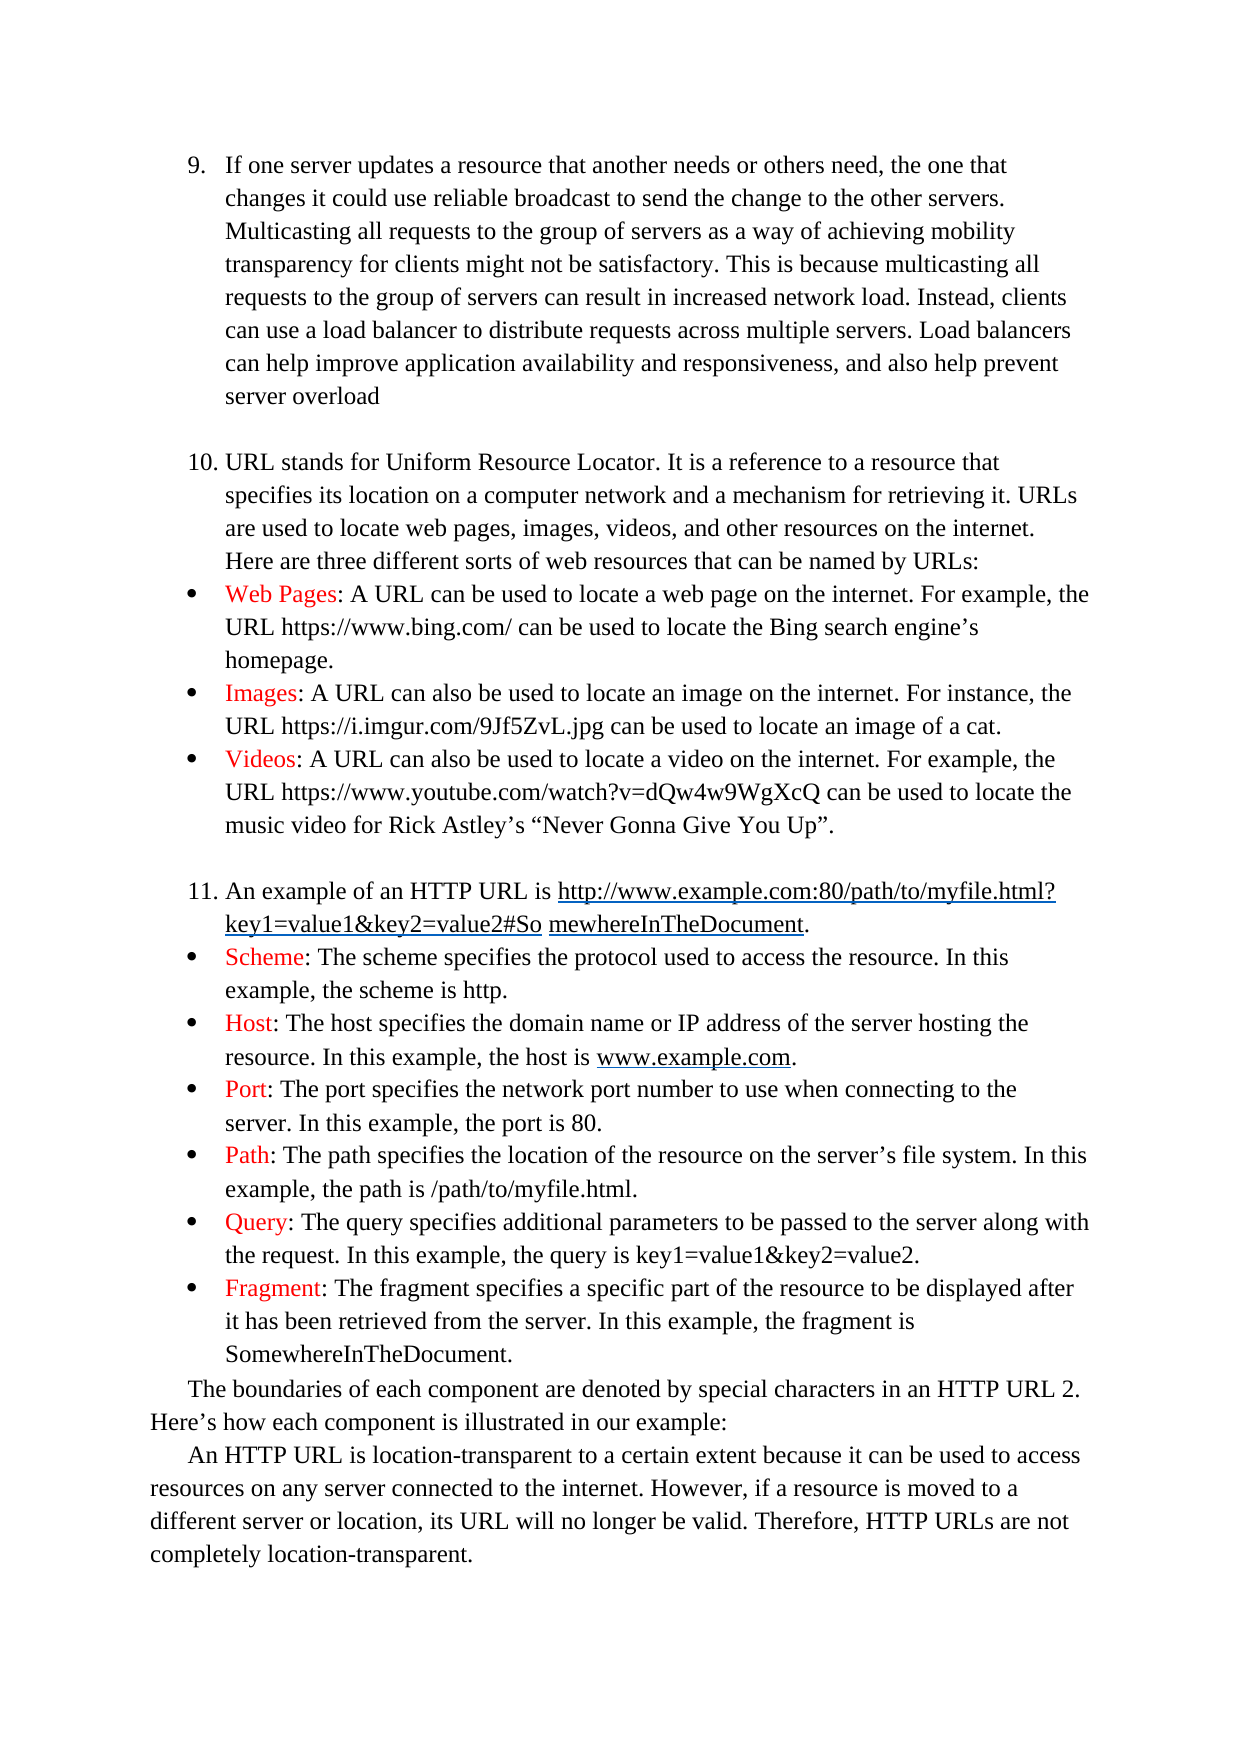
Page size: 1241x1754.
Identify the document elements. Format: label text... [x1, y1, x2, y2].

list Query: The query specifies additional parameters to be passed to the server along with the request. In this example, the query is key1=value1&key2=value2. [187, 1207, 1090, 1268]
list URL stands for Uniform Resource Locator. It is a reference to a resource that specifies its location on a computer network and a mechanism for retrieving it. URLs are used to locate web pages, images, videos, and other resources on the internet. Here are three different sorts of web resources that can be named by URLs: [187, 447, 1090, 575]
list Scheme: The scheme specifies the protocol used to access the resource. In this example, the scheme is http. [187, 942, 1090, 1004]
list If one server updates a resource that another needs or others need, the one that changes it could use reliable broadcast to send the change to the other servers. Multicasting all requests to the group of servers as a way of achieving mobility transparency for clients might not be satisfactory. This is because multicasting all requests to the group of servers can result in increased network load. Instead, clients can use a load balancer to distribute requests across multiple servers. Load balancers can help improve application availability and responsiveness, and also help prevent server overload [187, 150, 1090, 410]
list Path: The path specifies the location of the resource on the server’s file system. In this example, the path is /path/to/myfile.html. [187, 1141, 1090, 1202]
list Fragment: The fragment specifies a specific part of the resource to be displayed after it has been retrieved from the server. In this example, the fragment is SomewhereInTheDocument. [187, 1273, 1090, 1367]
list Videos: A URL can also be used to locate a video on the internet. For example, the URL https://www.youtube.com/watch?v=dQw4w9WgXcQ can be used to locate the music video for Rick Astley’s “Never Gonna Give You Up”. [187, 744, 1090, 839]
text The boundaries of each component are denoted by special characters in an HTTP URL 2. Here’s how each component is illustrated in our example: [150, 1374, 1090, 1436]
list Port: The port specifies the network port number to use when connecting to the server. In this example, the port is 80. [187, 1074, 1090, 1136]
list An example of an HTTP URL is http://www.example.com:80/path/to/myfile.html?key1=value1&key2=value2#So mewhereInTheDocument. [187, 876, 1090, 938]
text An HTTP URL is location-transparent to a certain extent because it can be used to access resources on any server connected to the internet. However, if a resource is moved to a different server or location, its URL will no longer be valid. Therefore, HTTP URLs are not completely location-transparent. [150, 1440, 1090, 1568]
list Images: A URL can also be used to locate an image on the internet. For instance, the URL https://i.imgur.com/9Jf5ZvL.jpg can be used to locate an image of a cat. [187, 678, 1090, 740]
list Web Pages: A URL can be used to locate a web page on the internet. For example, the URL https://www.bing.com/ can be used to locate the Bing search engine’s homepage. [187, 579, 1090, 674]
list Host: The host specifies the domain name or IP address of the server hosting the resource. In this example, the host is www.example.com. [187, 1008, 1090, 1070]
